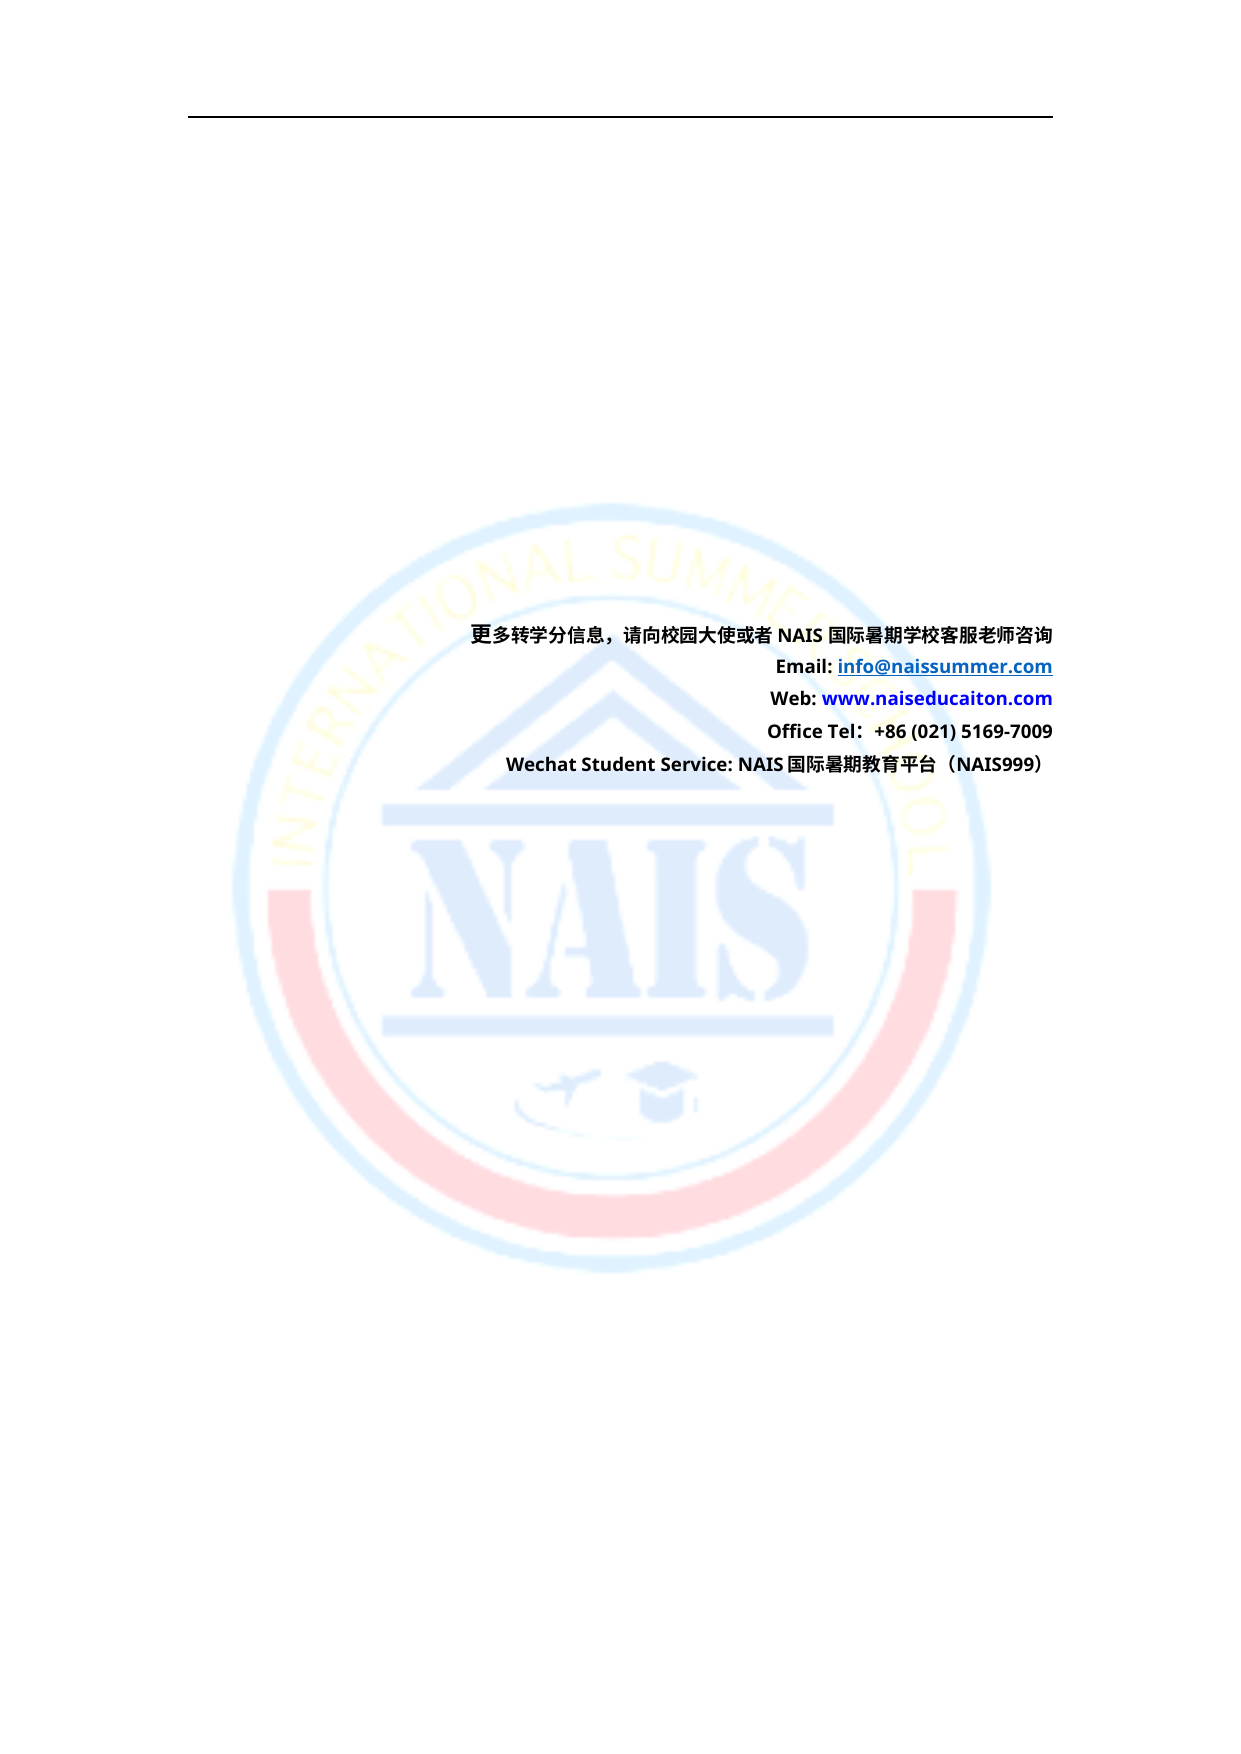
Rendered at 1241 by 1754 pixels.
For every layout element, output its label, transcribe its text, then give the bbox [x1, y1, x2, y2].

text Office Tel：+86 (021) 5169-7009 [187, 714, 1053, 747]
text Web: www.naiseducaiton.com [187, 682, 1053, 714]
text 更多转学分信息，请向校园大使或者NAIS 国际暑期学校客服老师咨询 [187, 617, 1053, 649]
text Email: info@naissummer.com [187, 649, 1053, 682]
text Wechat Student Service: NAIS国际暑期教育平台（NAIS999） [187, 747, 1053, 779]
